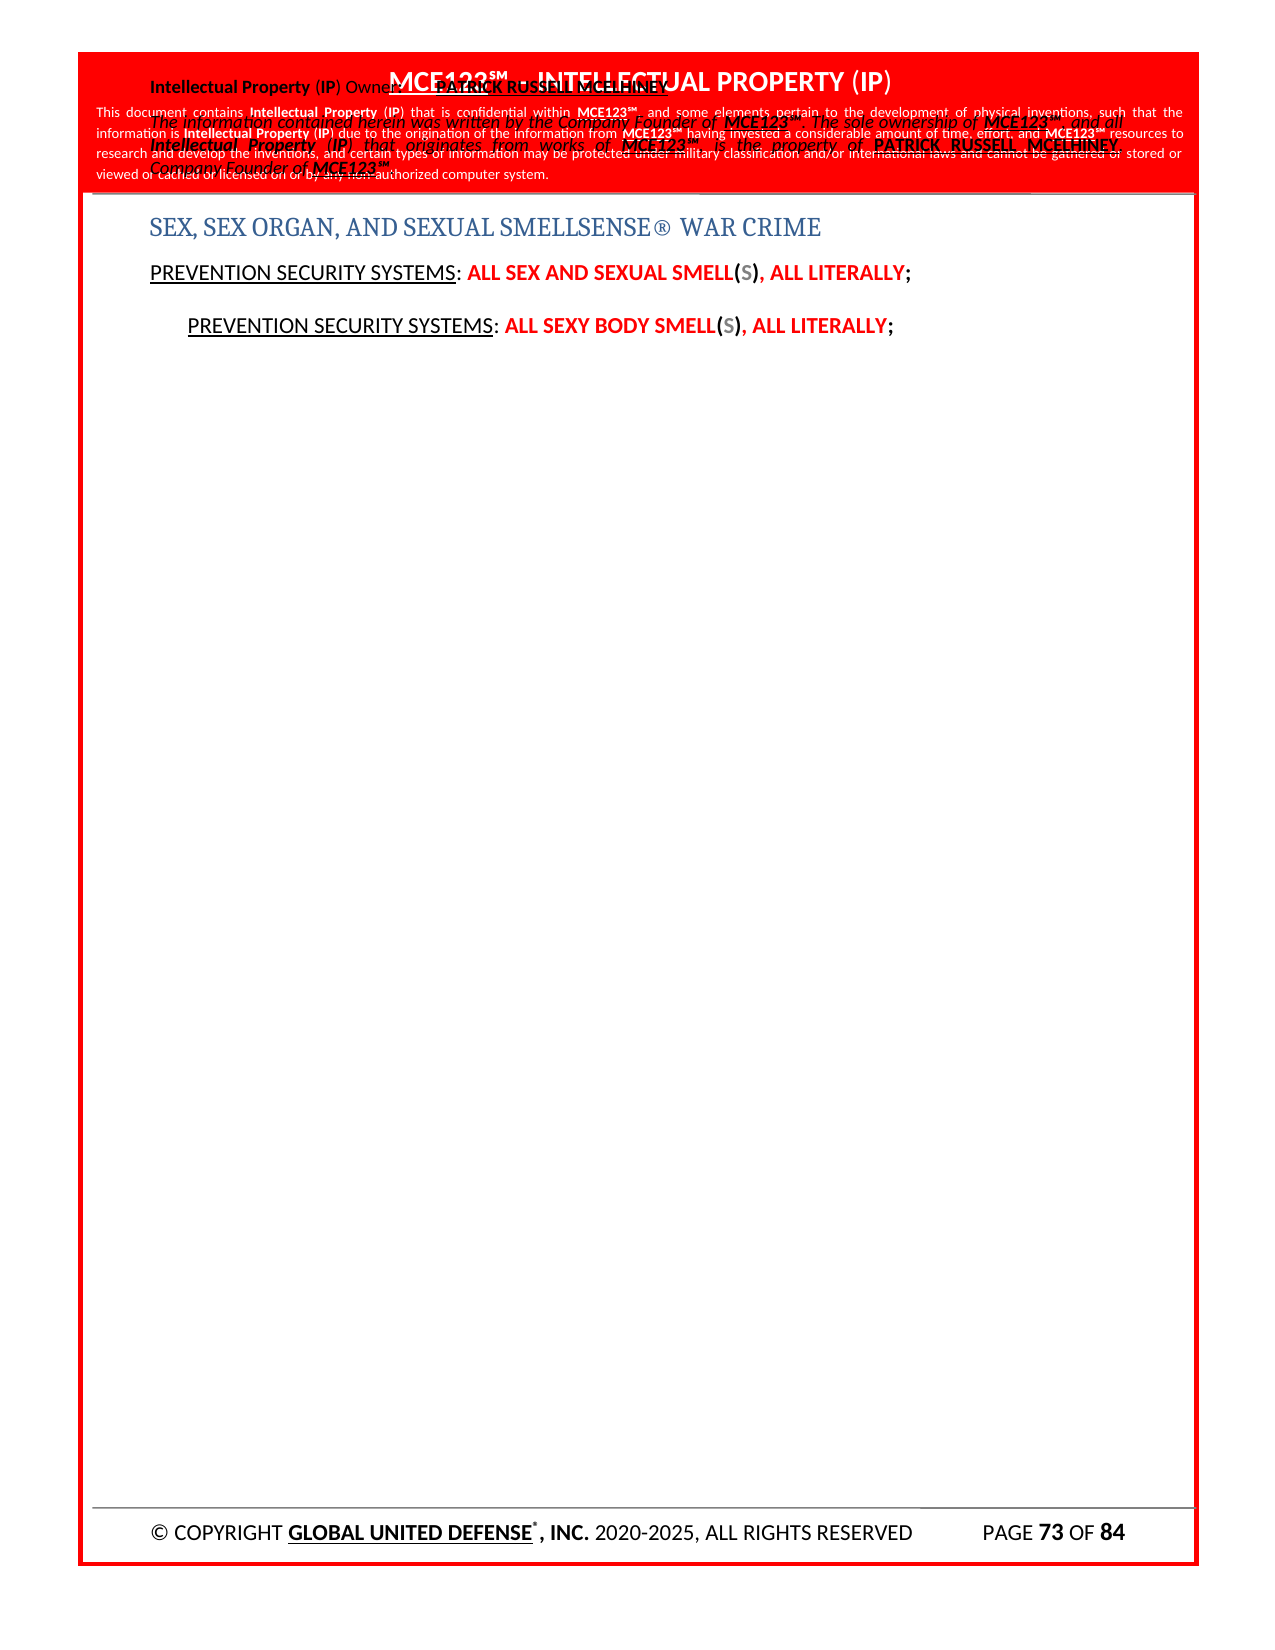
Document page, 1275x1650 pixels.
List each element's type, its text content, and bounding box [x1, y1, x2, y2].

subtitle SEX, SEX ORGAN, AND SEXUAL SMELLSENSE® WAR CRIME [150, 212, 1125, 243]
text PREVENTION SECURITY SYSTEMS: ALL SEX AND SEXUAL SMELL(S), ALL LITERALLY; [150, 258, 1125, 286]
text PREVENTION SECURITY SYSTEMS: ALL SEXY BODY SMELL(S), ALL LITERALLY; [187, 311, 1125, 339]
